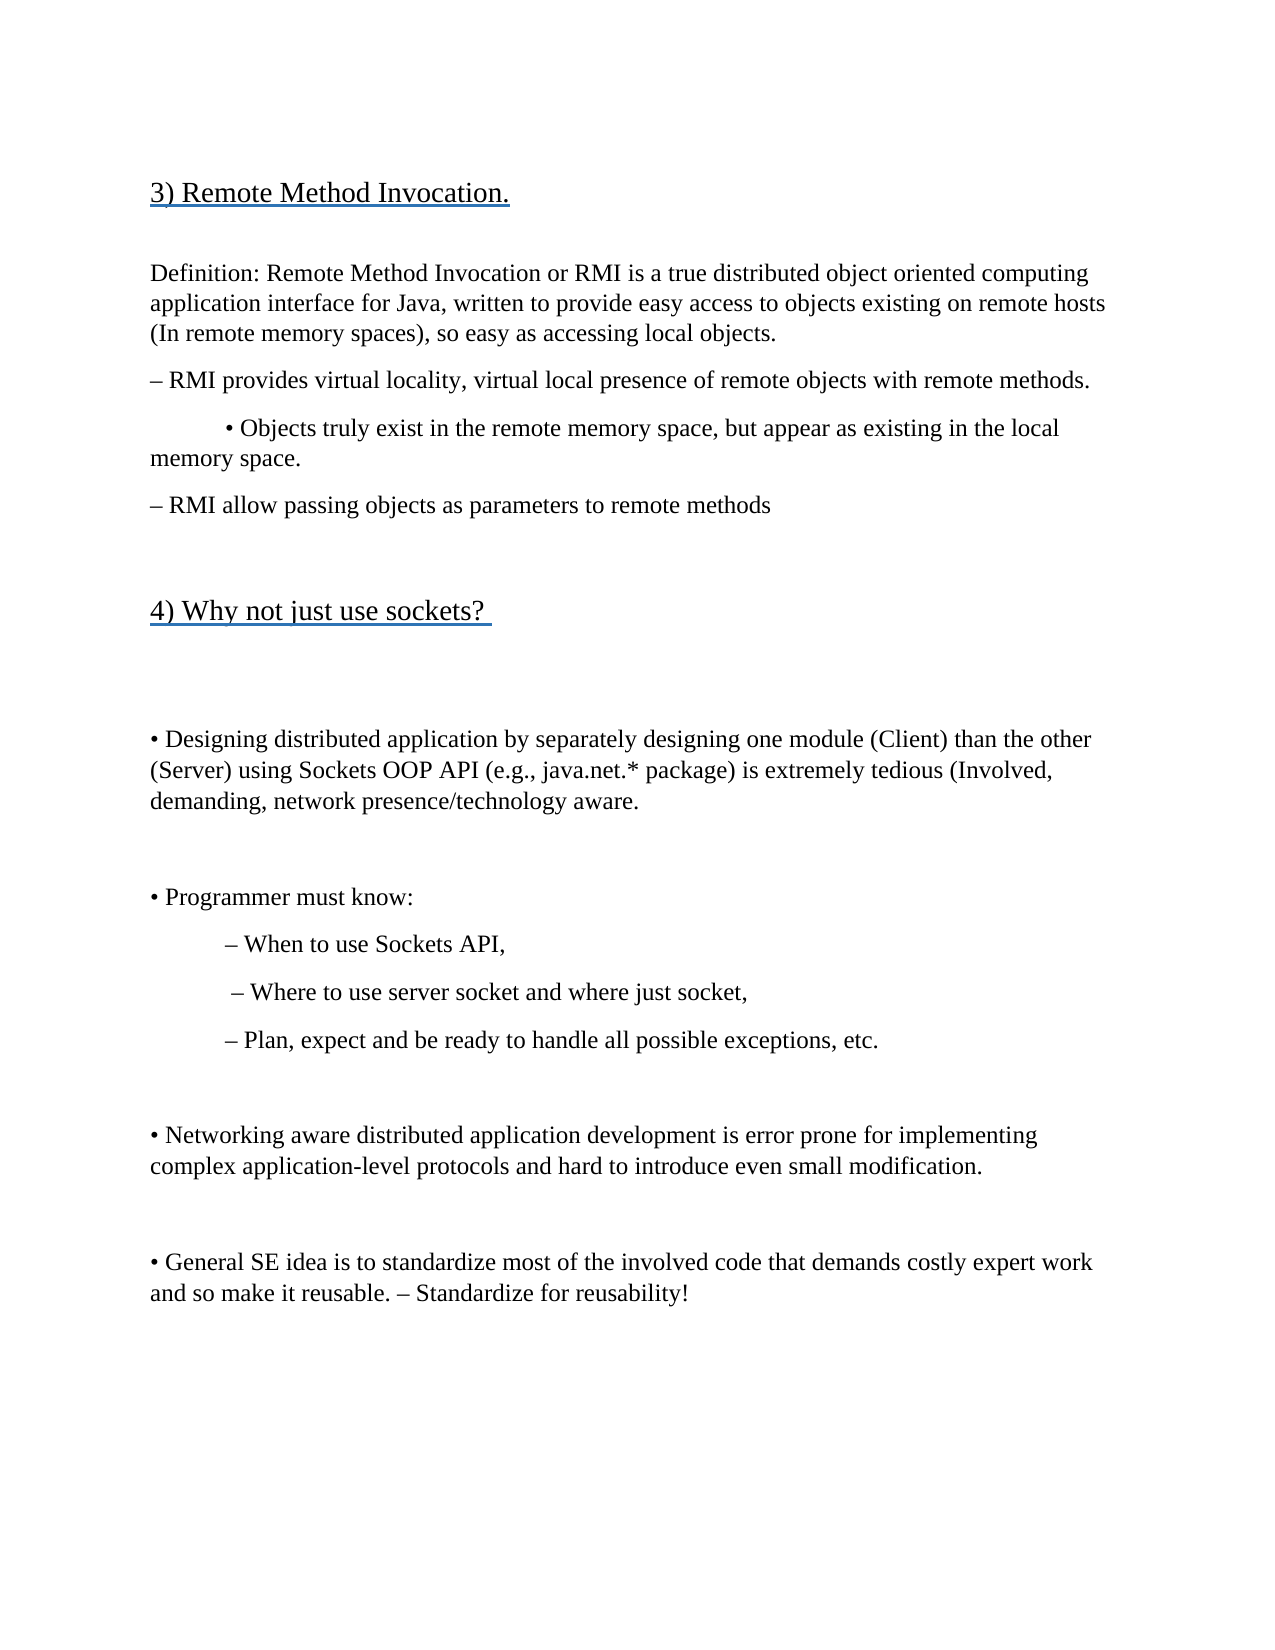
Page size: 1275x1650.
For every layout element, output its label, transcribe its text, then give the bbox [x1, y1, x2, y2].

text • Designing distributed application by separately designing one module (Client) than the other (Server) using Sockets OOP API (e.g., java.net.* package) is extremely tedious (Involved, demanding, network presence/technology aware. [150, 724, 1125, 815]
text – Where to use server socket and where just socket, [150, 977, 1125, 1006]
text • General SE idea is to standardize most of the involved code that demands costly expert work and so make it reusable. – Standardize for reusability! [150, 1247, 1125, 1306]
text • Networking aware distributed application development is error prone for implementing complex application-level protocols and hard to introduce even small modification. [150, 1120, 1125, 1180]
subtitle 4) Why not just use sockets? [150, 593, 1125, 627]
subtitle 3) Remote Method Invocation. [150, 175, 1125, 208]
text – Plan, expect and be ready to handle all possible exceptions, etc. [150, 1025, 1125, 1053]
text – RMI allow passing objects as parameters to remote methods [150, 490, 1125, 519]
text Definition: Remote Method Invocation or RMI is a true distributed object oriented computing application interface for Java, written to provide easy access to objects existing on remote hosts (In remote memory spaces), so easy as accessing local objects. [150, 258, 1125, 347]
text • Programmer must know: [150, 882, 1125, 910]
text • Objects truly exist in the remote memory space, but appear as existing in the local memory space. [150, 413, 1125, 472]
text – RMI provides virtual locality, virtual local presence of remote objects with remote methods. [150, 366, 1125, 394]
text – When to use Sockets API, [150, 929, 1125, 958]
